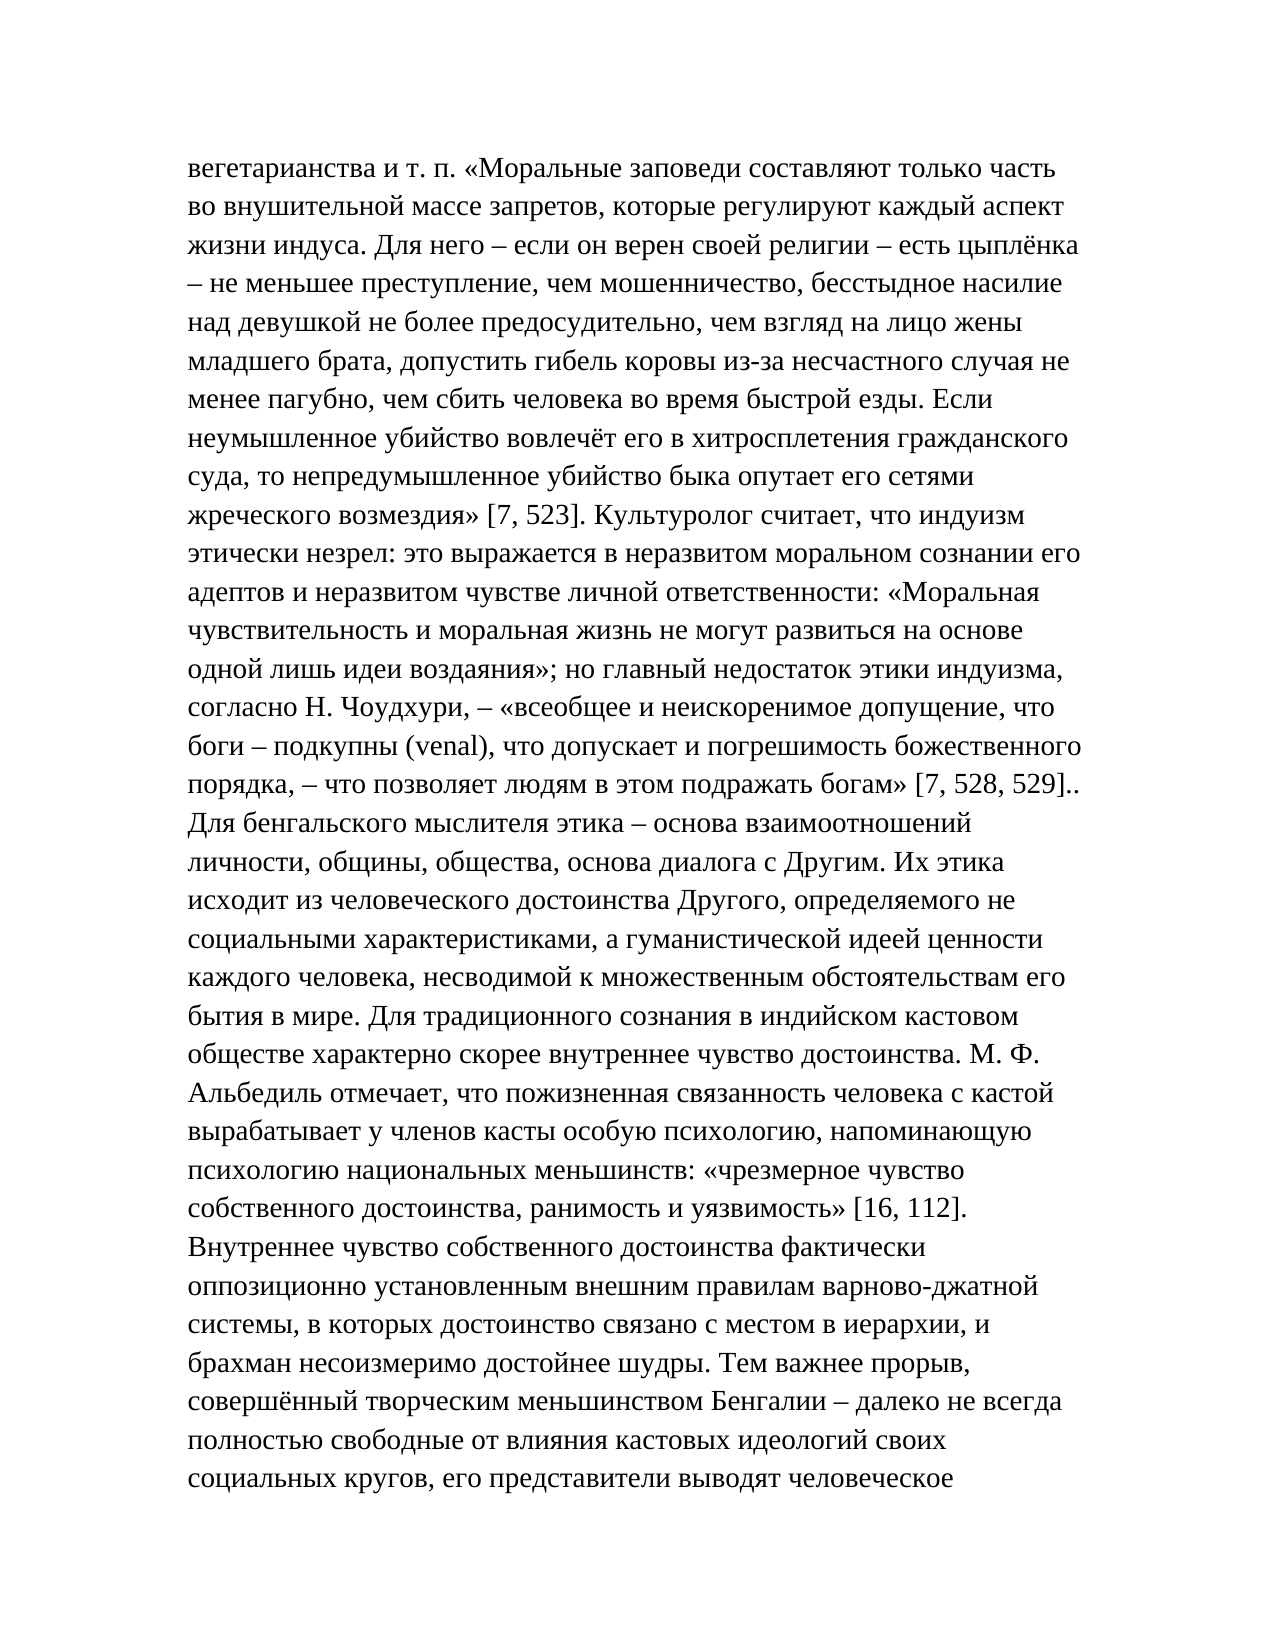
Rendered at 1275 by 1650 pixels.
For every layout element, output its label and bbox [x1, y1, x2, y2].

text [187, 150, 1087, 1494]
